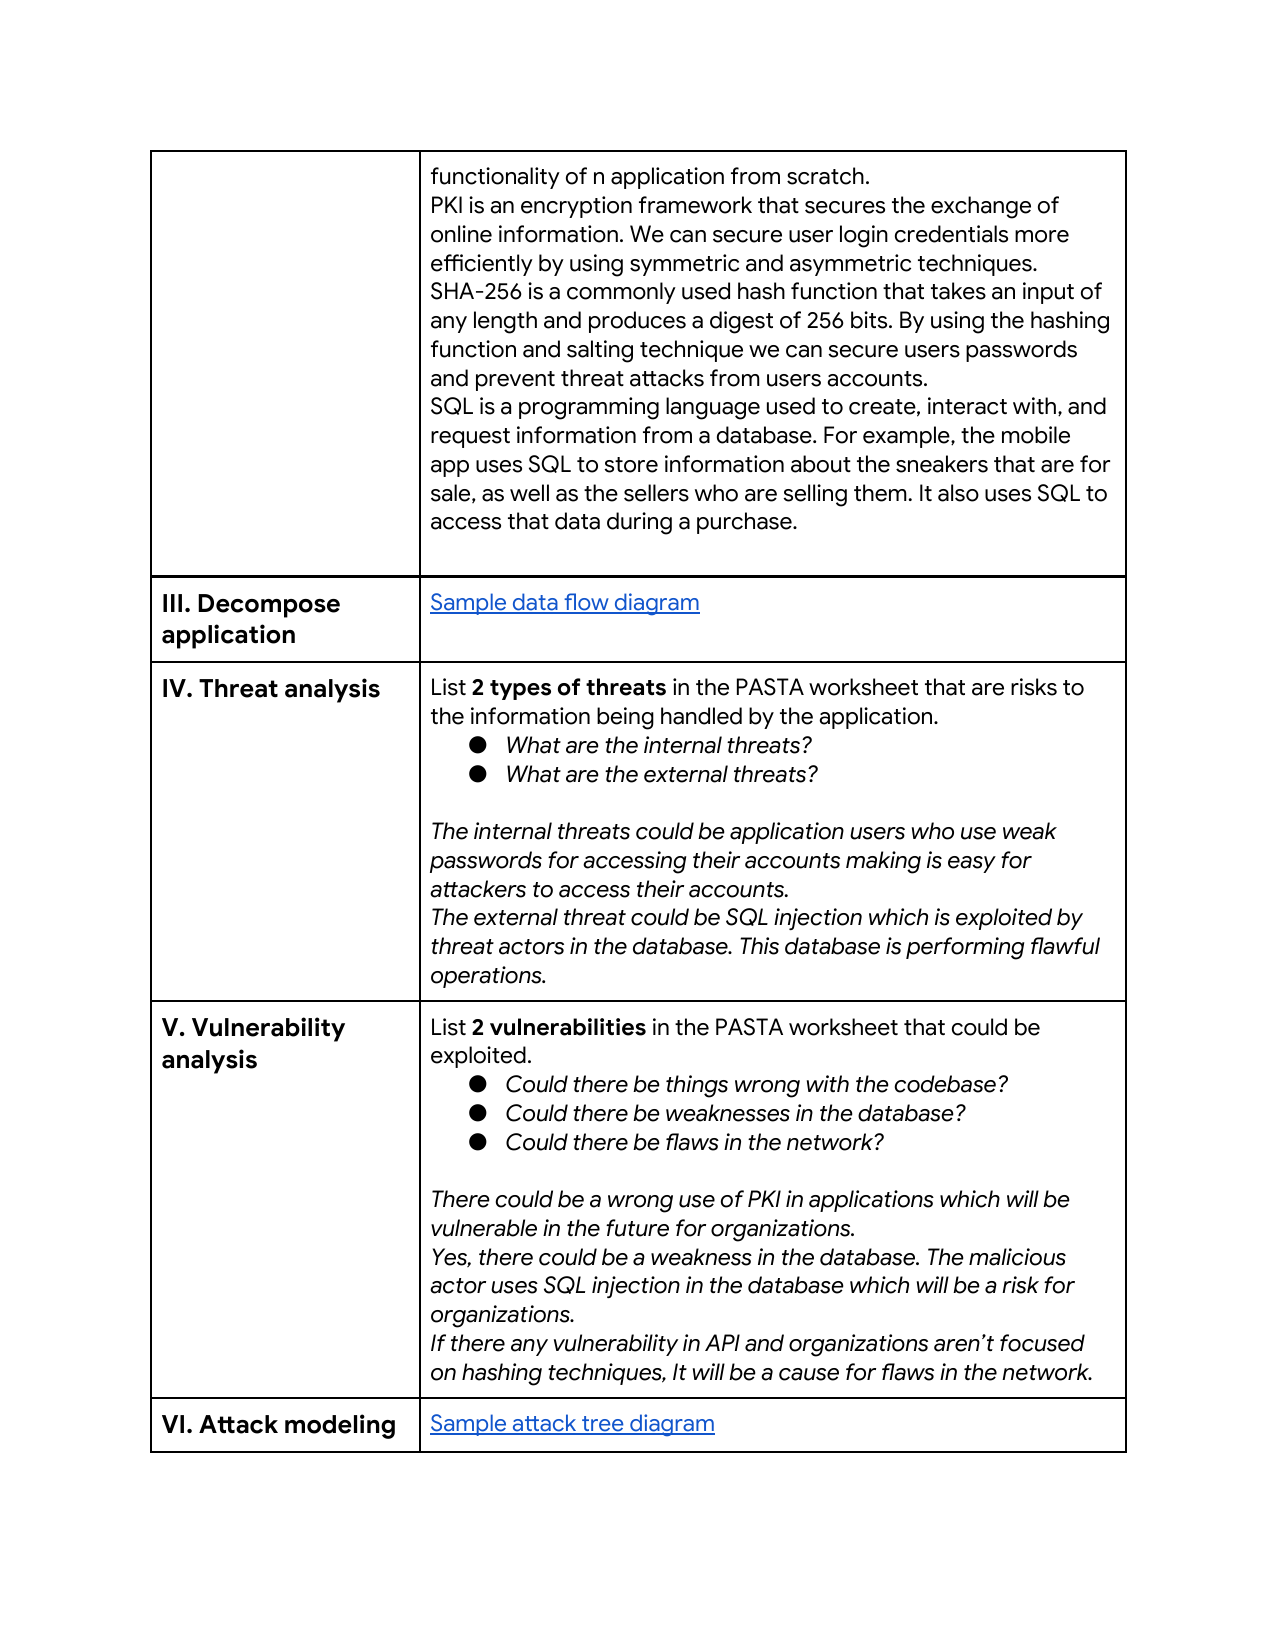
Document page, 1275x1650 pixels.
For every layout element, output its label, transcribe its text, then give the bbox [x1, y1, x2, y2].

table_cell VI. Attack modeling [152, 1399, 419, 1451]
table_cell List 2 types of threats in the PASTA worksheet that are risks to the information being handled by the application. What are the internal threats? What are the external threats? The internal threats could be application users who use weak passwords for accessing their accounts making is easy for attackers to access their accounts. The external threat could be SQL injection which is exploited by threat actors in the database. This database is performing flawful operations. [421, 663, 1125, 1000]
table_cell IV. Threat analysis [152, 663, 419, 1000]
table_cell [152, 152, 419, 575]
table_cell III. Decompose application [152, 578, 419, 661]
table_cell Sample data flow diagram [421, 578, 1125, 661]
table_cell V. Vulnerability analysis [152, 1002, 419, 1397]
table_cell List 2 vulnerabilities in the PASTA worksheet that could be exploited. Could there be things wrong with the codebase? Could there be weaknesses in the database? Could there be flaws in the network? There could be a wrong use of PKI in applications which will be vulnerable in the future for organizations. Yes, there could be a weakness in the database. The malicious actor uses SQL injection in the database which will be a risk for organizations. If there any vulnerability in API and organizations aren’t focused on hashing techniques, It will be a cause for flaws in the network. [421, 1002, 1125, 1397]
table_cell Sample attack tree diagram [421, 1399, 1125, 1451]
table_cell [421, 152, 1125, 575]
